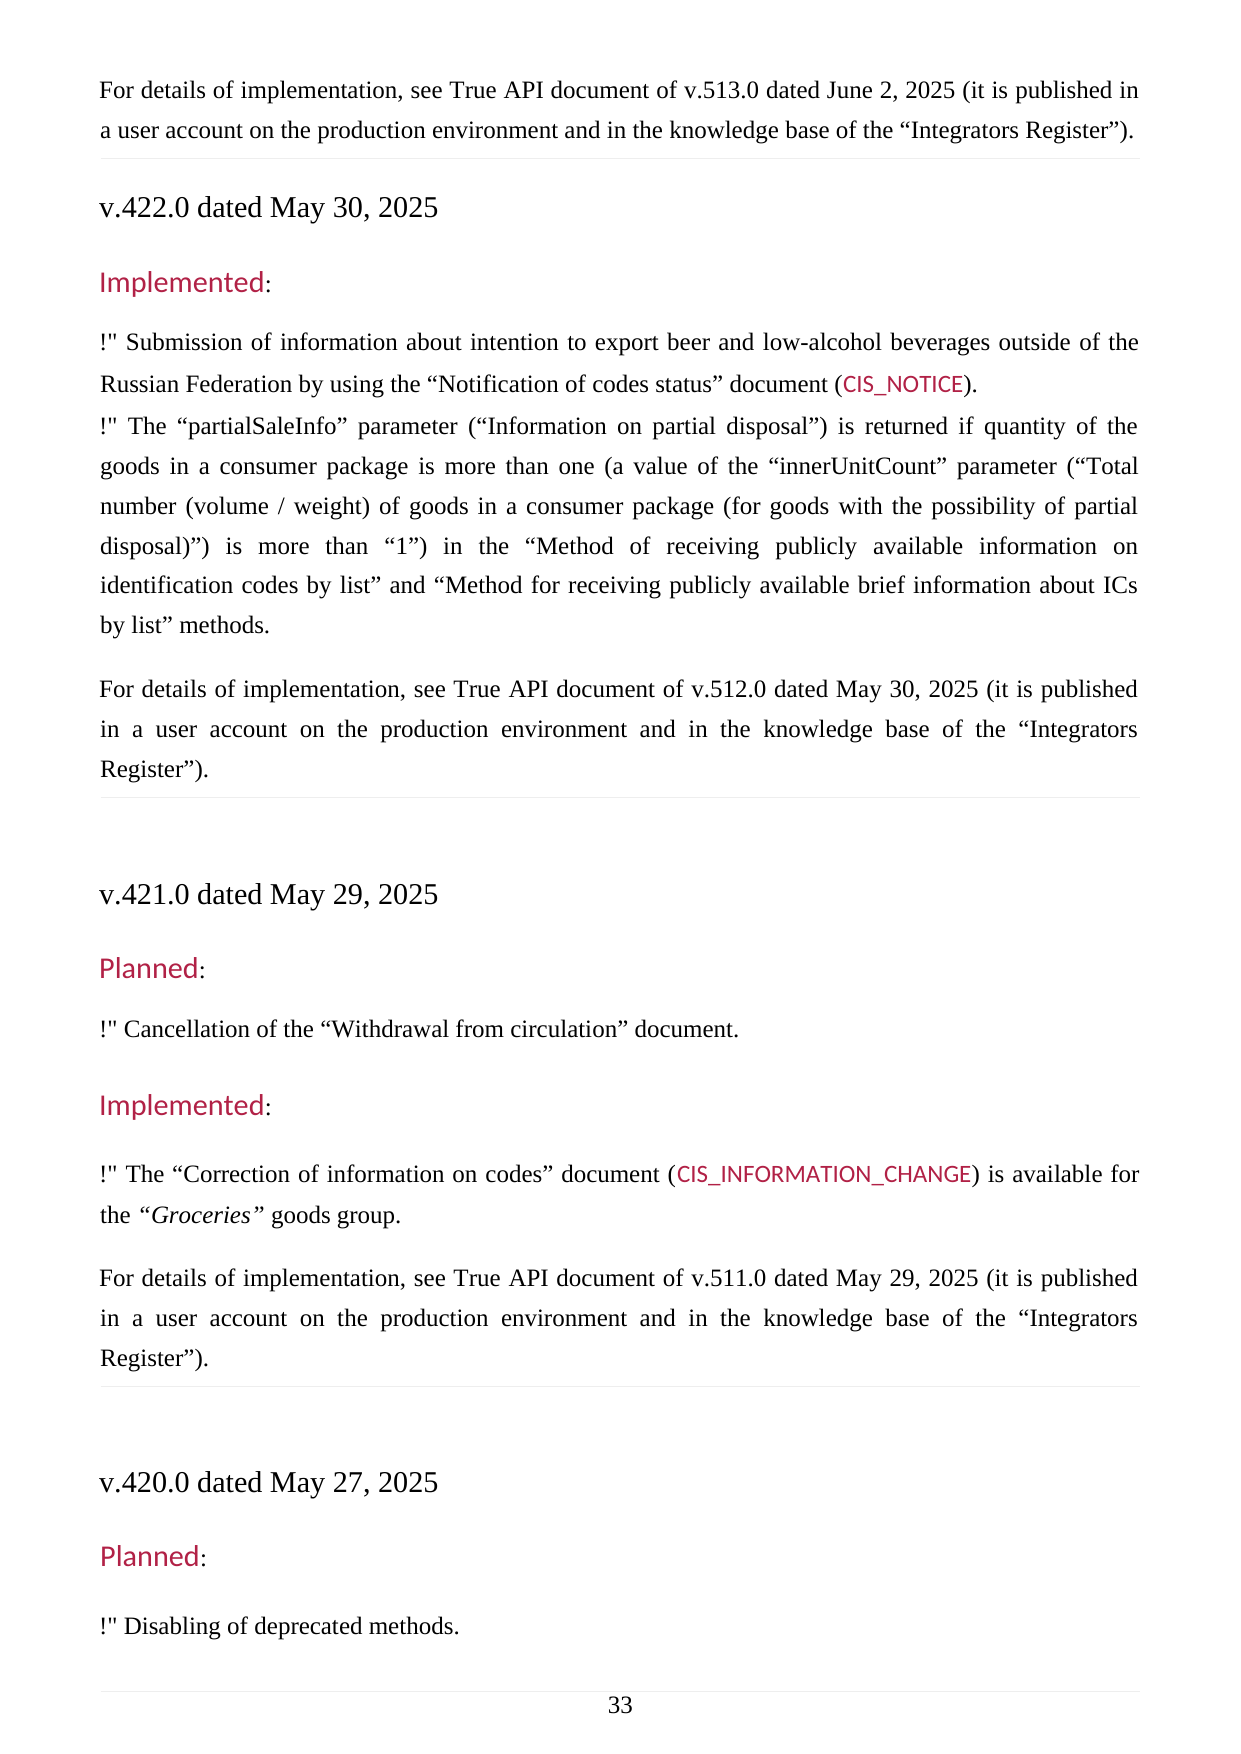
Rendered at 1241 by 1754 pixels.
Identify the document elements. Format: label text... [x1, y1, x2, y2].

text !" The “Correction of information on codes” document (CIS_INFORMATION_CHANGE) is available for the “Groceries” goods group. [99, 1158, 1140, 1228]
text Implemented: [99, 1086, 1140, 1123]
text Implemented: [99, 263, 1140, 300]
text v.420.0 dated May 27, 2025 Planned: [99, 1465, 548, 1574]
text Planned: [99, 949, 1140, 986]
text !" Cancellation of the “Withdrawal from circulation” document. [99, 1014, 1140, 1043]
text !" Submission of information about intention to export beer and low-alcohol beverages outside of the Russian Federation by using the “Notification of codes status” document (CIS_NOTICE). [99, 327, 1140, 398]
text For details of implementation, see True API document of v.512.0 dated May 30, 2025 (it is published in a user account on the production environment and in the knowledge base of the “Integrators Register”). [99, 674, 1140, 783]
text For details of implementation, see True API document of v.513.0 dated June 2, 2025 (it is published in a user account on the production environment and in the knowledge base of the “Integrators Register”). [99, 75, 1140, 144]
text For details of implementation, see True API document of v.511.0 dated May 29, 2025 (it is published in a user account on the production environment and in the knowledge base of the “Integrators Register”). [99, 1263, 1140, 1372]
text v.421.0 dated May 29, 2025 [99, 876, 548, 911]
text !" Disabling of deprecated methods. [99, 1611, 1140, 1640]
text v.422.0 dated May 30, 2025 [99, 189, 548, 224]
text !" The “partialSaleInfo” parameter (“Information on partial disposal”) is returned if quantity of the goods in a consumer package is more than one (a value of the “innerUnitCount” parameter (“Total number (volume / weight) of goods in a consumer package (for goods with the possibility of partial disposal)”) is more than “1”) in the “Method of receiving publicly available information on identification codes by list” and “Method for receiving publicly available brief information about ICs by list” methods. [99, 411, 1140, 639]
